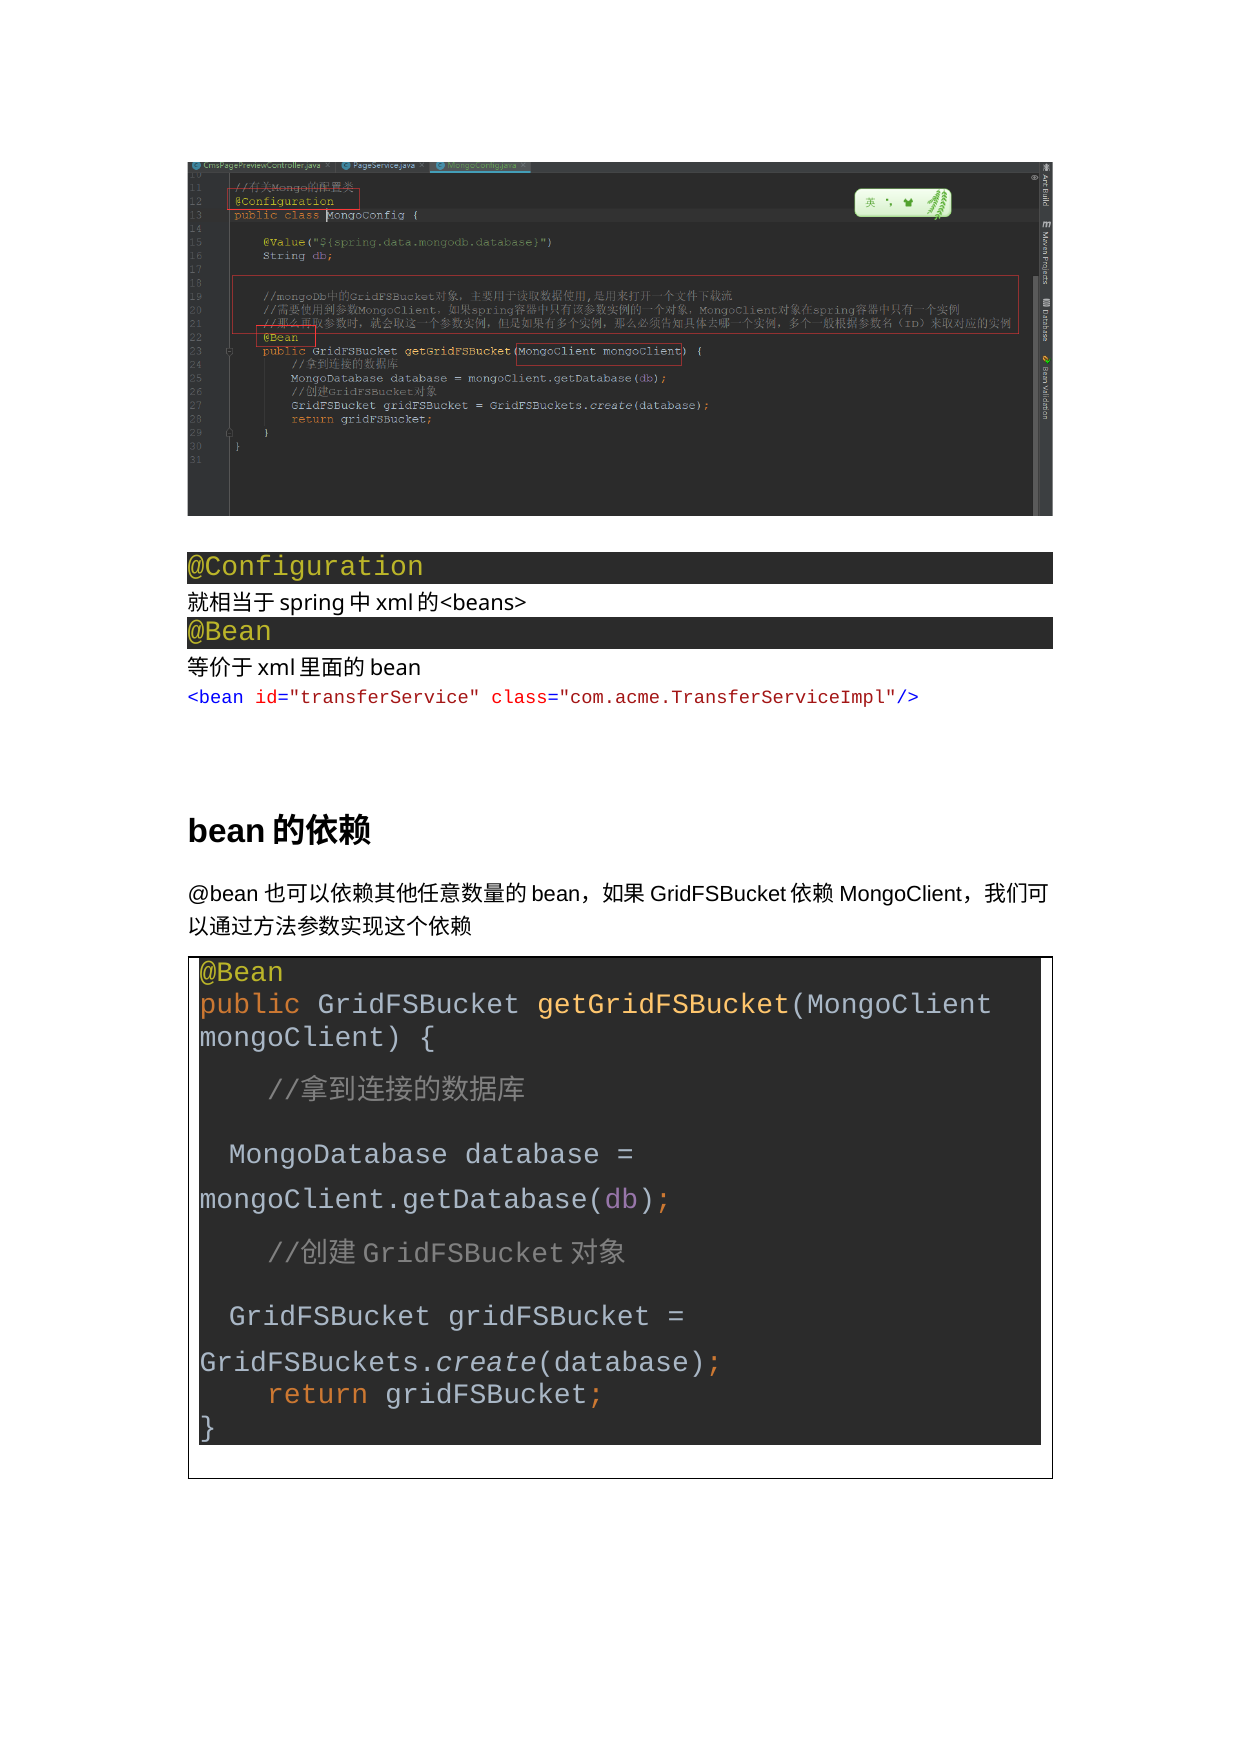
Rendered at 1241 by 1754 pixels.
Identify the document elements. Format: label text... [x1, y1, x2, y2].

table_header @Bean public GridFSBucket getGridFSBucket(MongoClient mongoClient) { //拿到连接的数据库 MongoDatabase database = mongoClient.getDatabase(db); //创建GridFSBucket对象 GridFSBucket gridFSBucket = GridFSBuckets.create(database); return gridFSBucket; } [189, 958, 1052, 1477]
text 就相当于spring中xml的<beans> [187, 584, 1053, 617]
text <bean id="transferService" class="com.acme.TransferServiceImpl"/> [187, 682, 1053, 714]
text bean的依赖 [187, 795, 1053, 860]
text @Bean [187, 617, 1053, 649]
text @Configuration [187, 552, 1053, 584]
text 等价于xml里面的bean [187, 649, 1053, 682]
text @bean 也可以依赖其他任意数量的bean，如果GridFSBucket依赖 MongoClient，我们可以通过方法参数实现这个依赖 [187, 876, 1053, 941]
picture [187, 162, 1053, 516]
